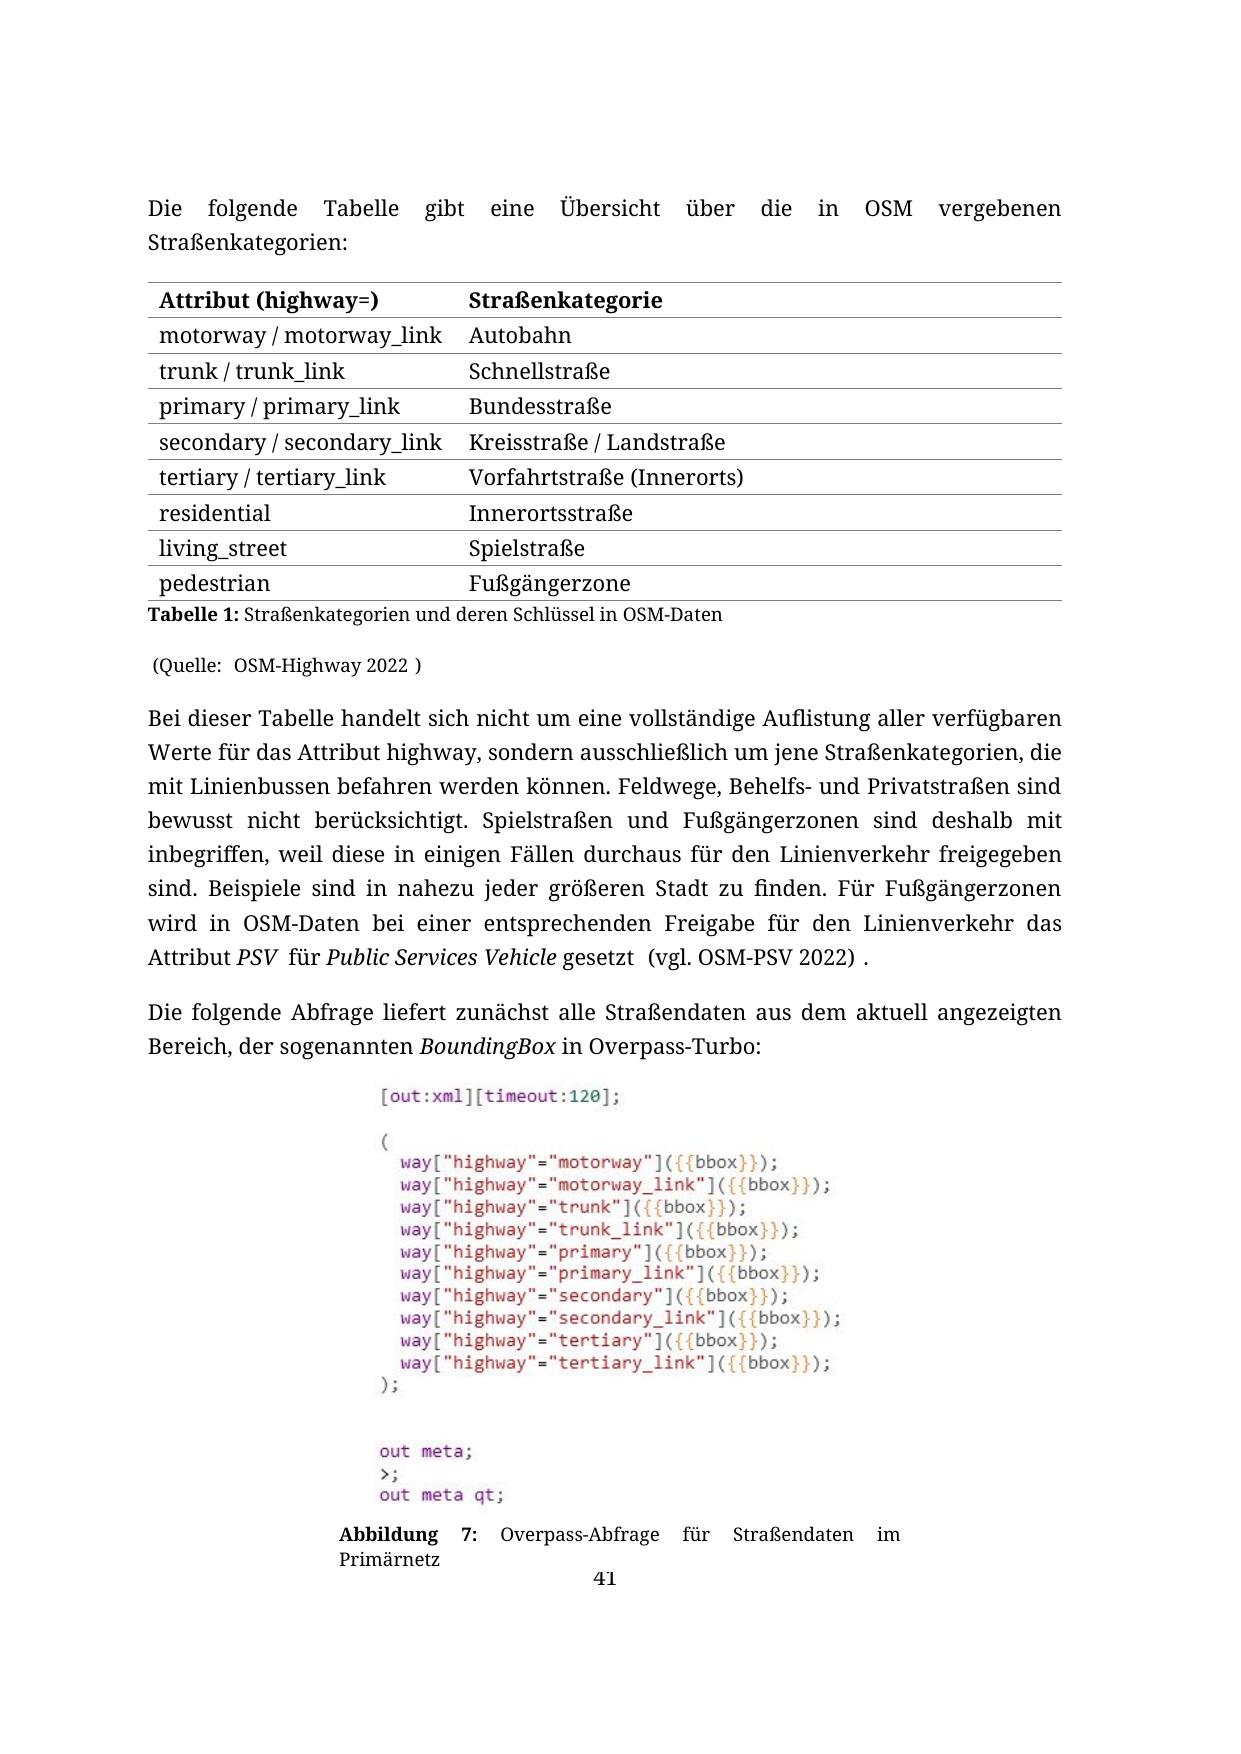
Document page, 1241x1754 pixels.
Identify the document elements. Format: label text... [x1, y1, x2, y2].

table_cell Bundesstraße [457, 389, 1062, 423]
table_cell primary / primary_link [148, 389, 457, 423]
table_cell Spielstraße [457, 531, 1062, 565]
table_cell motorway / motorway_link [148, 318, 457, 352]
picture [373, 1082, 856, 1514]
table_cell residential [148, 495, 457, 529]
table_cell trunk / trunk_link [148, 354, 457, 388]
text (Quelle: ) [148, 652, 1063, 677]
table_cell living_street [148, 531, 457, 565]
table_cell secondary / secondary_link [148, 424, 457, 459]
table_header Attribut (highway=) [148, 283, 457, 317]
text Tabelle 1: Straßenkategorien und deren Schlüssel in OSM-Daten [148, 601, 1063, 627]
table_cell Fußgängerzone [457, 566, 1062, 600]
table_cell Vorfahrtstraße (Innerorts) [457, 460, 1062, 494]
text Bei dieser Tabelle handelt sich nicht um eine vollständige Auflistung aller verfügbaren Werte für das Attribut highway, sondern ausschließlich um jene Straßenkategorien, die mit Linienbussen befahren werden können. Feldwege, Behelfs- und Privatstraßen sind bewusst nicht berücksichtigt. Spielstraßen und Fußgängerzonen sind deshalb mit inbegriffen, weil diese in einigen Fällen durchaus für den Linienverkehr freigegeben sind. Beispiele sind in nahezu jeder größeren Stadt zu finden. Für Fußgängerzonen wird in OSM-Daten bei einer entsprechenden Freigabe für den Linienverkehr das Attribut PSV für Public Services Vehicle gesetzt . [148, 702, 1063, 971]
text Die folgende Tabelle gibt eine Übersicht über die in OSM vergebenen Straßenkategorien: [148, 192, 1063, 256]
table_cell Innerortsstraße [457, 495, 1062, 529]
table_cell Schnellstraße [457, 354, 1062, 388]
text Die folgende Abfrage liefert zunächst alle Straßendaten aus dem aktuell angezeigten Bereich, der sogenannten BoundingBox in Overpass-Turbo: [148, 997, 1063, 1061]
table_cell Kreisstraße / Landstraße [457, 424, 1062, 459]
table_cell tertiary / tertiary_link [148, 460, 457, 494]
table_cell pedestrian [148, 566, 457, 600]
table_cell Autobahn [457, 318, 1062, 352]
table_header Straßenkategorie [457, 283, 1062, 317]
